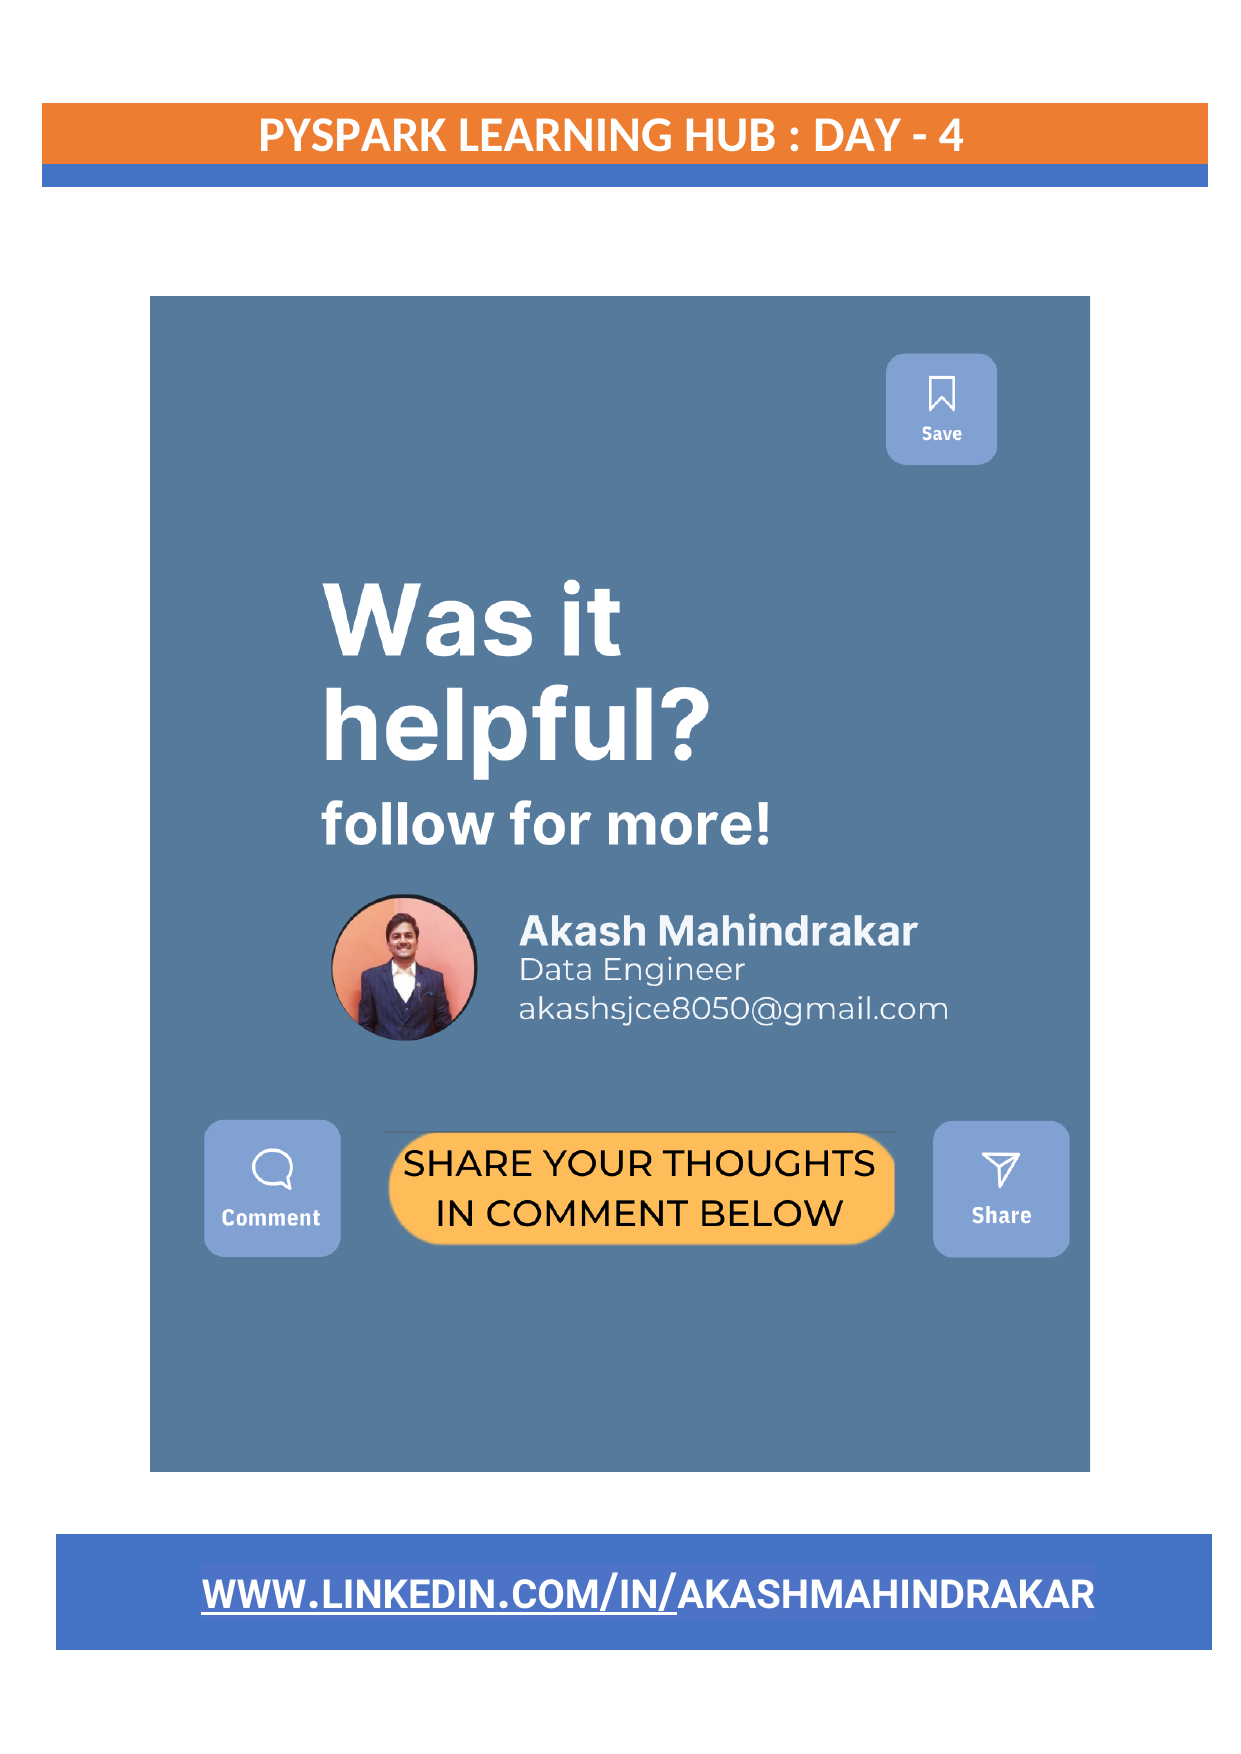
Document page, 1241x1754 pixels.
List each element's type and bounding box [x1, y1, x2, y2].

picture [150, 296, 1091, 1472]
